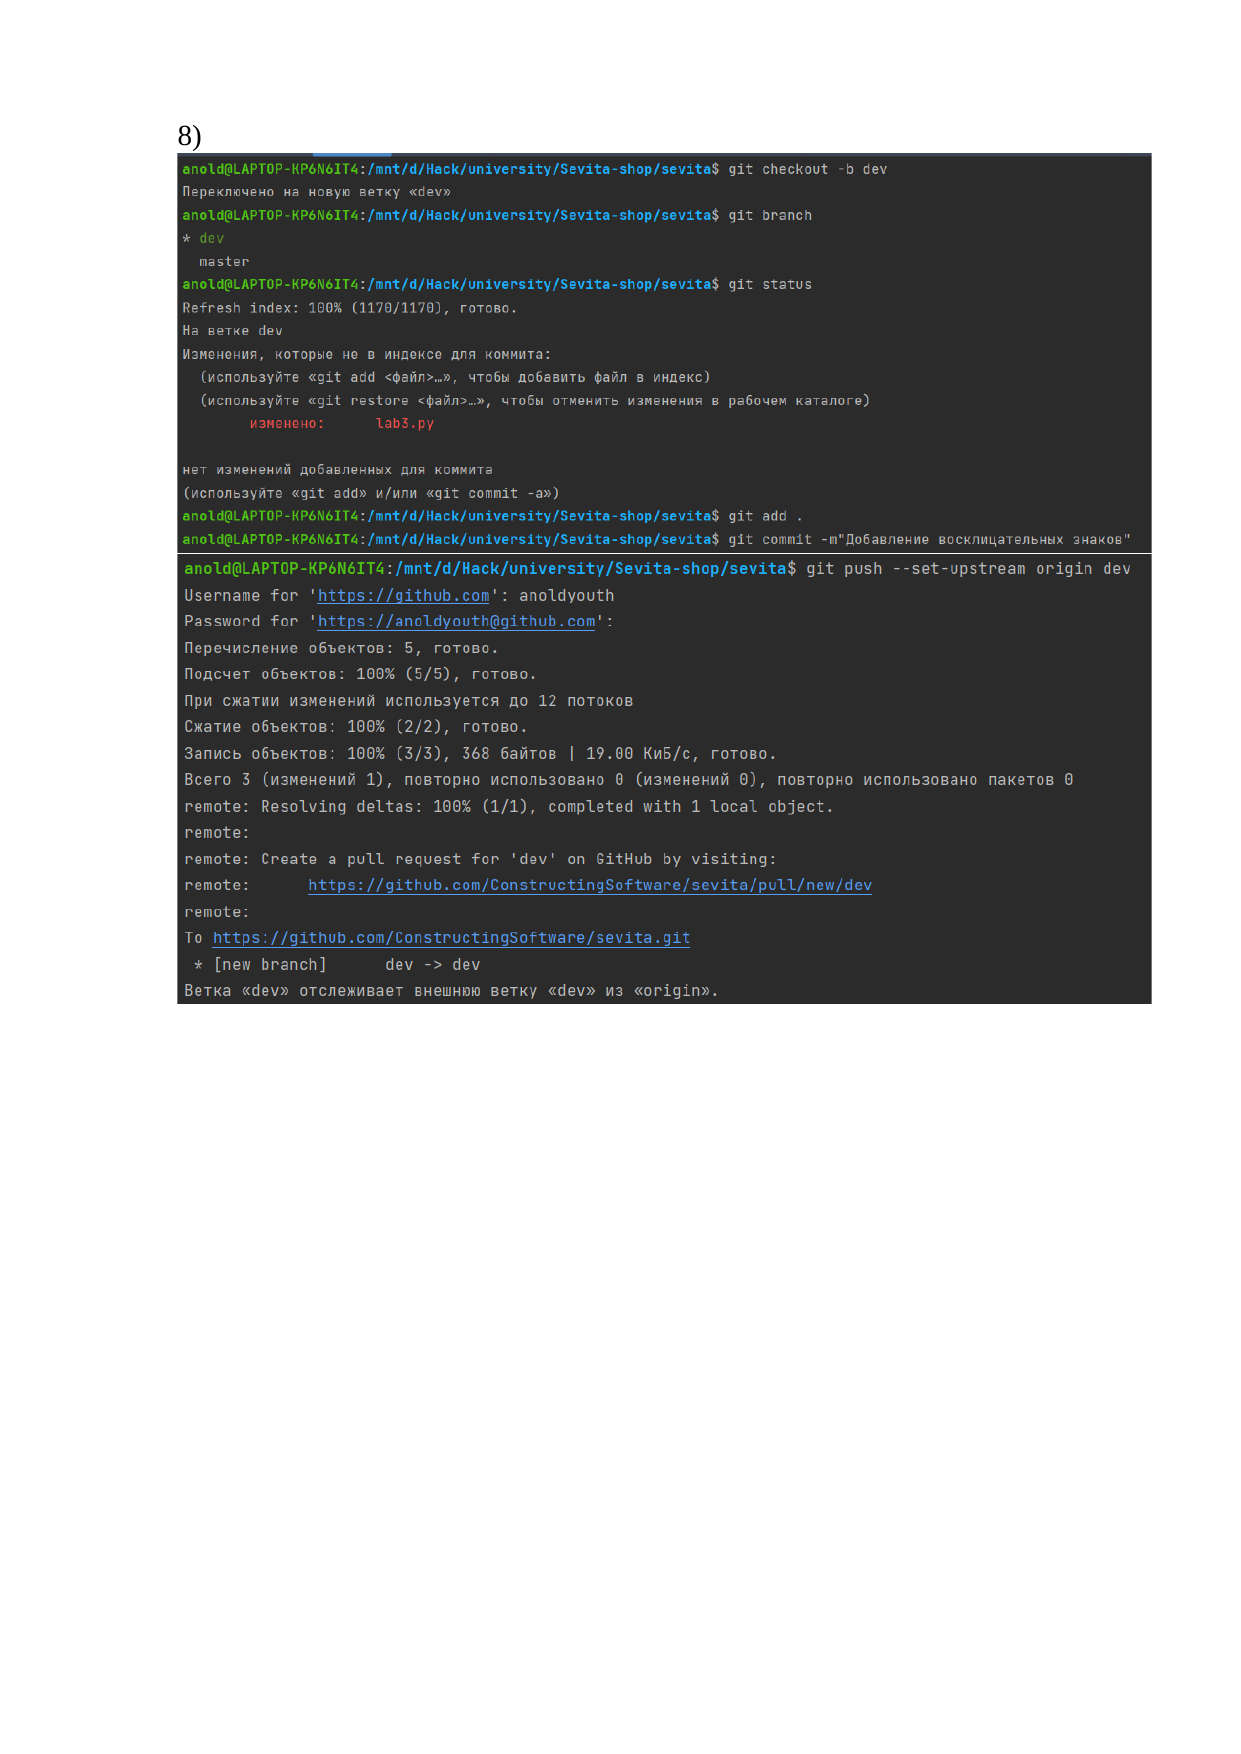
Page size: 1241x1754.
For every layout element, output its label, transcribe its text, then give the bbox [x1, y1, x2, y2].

picture [177, 554, 1152, 1004]
picture [177, 153, 1152, 553]
text 8) [177, 118, 1152, 153]
